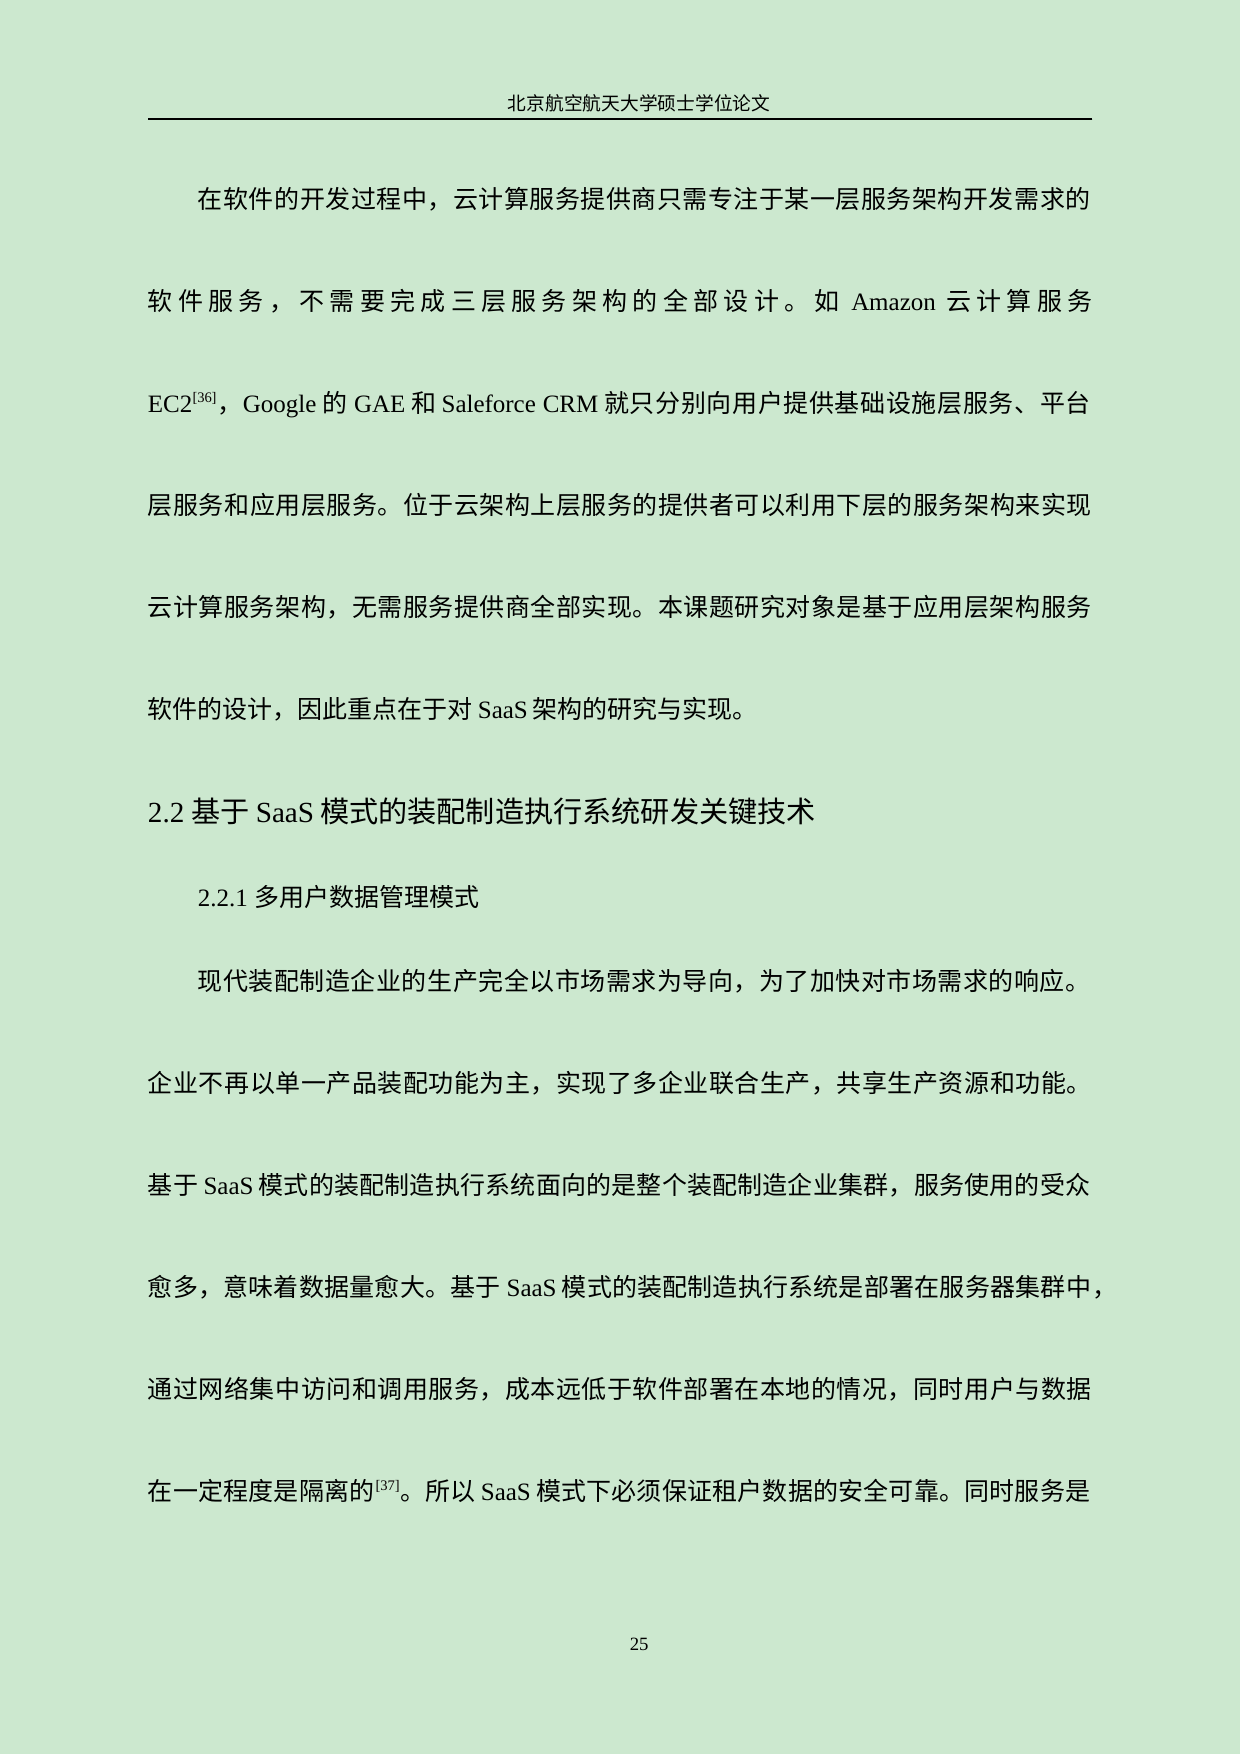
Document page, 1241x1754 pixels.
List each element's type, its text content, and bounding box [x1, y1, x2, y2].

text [148, 946, 1092, 1523]
subtitle 2.2.1 多用户数据管理模式 [148, 861, 1092, 929]
subtitle 2.2 基于SaaS模式的装配制造执行系统研发关键技术 [148, 776, 1092, 844]
text 在软件的开发过程中，云计算服务提供商只需专注于某一层服务架构开发需求的软件服务，不需要完成三层服务架构的全部设计。如Amazon云计算服务EC2[36]，Google的 GAE和Saleforce CRM就只分别向用户提供基础设施层服务、平台层服务和应用层服务。位于云架构上层服务的提供者可以利用下层的服务架构来实现云计算服务架构，无需服务提供商全部实现。本课题研究对象是基于应用层架构服务软件的设计，因此重点在于对SaaS架构的研究与实现。 [148, 164, 1092, 741]
